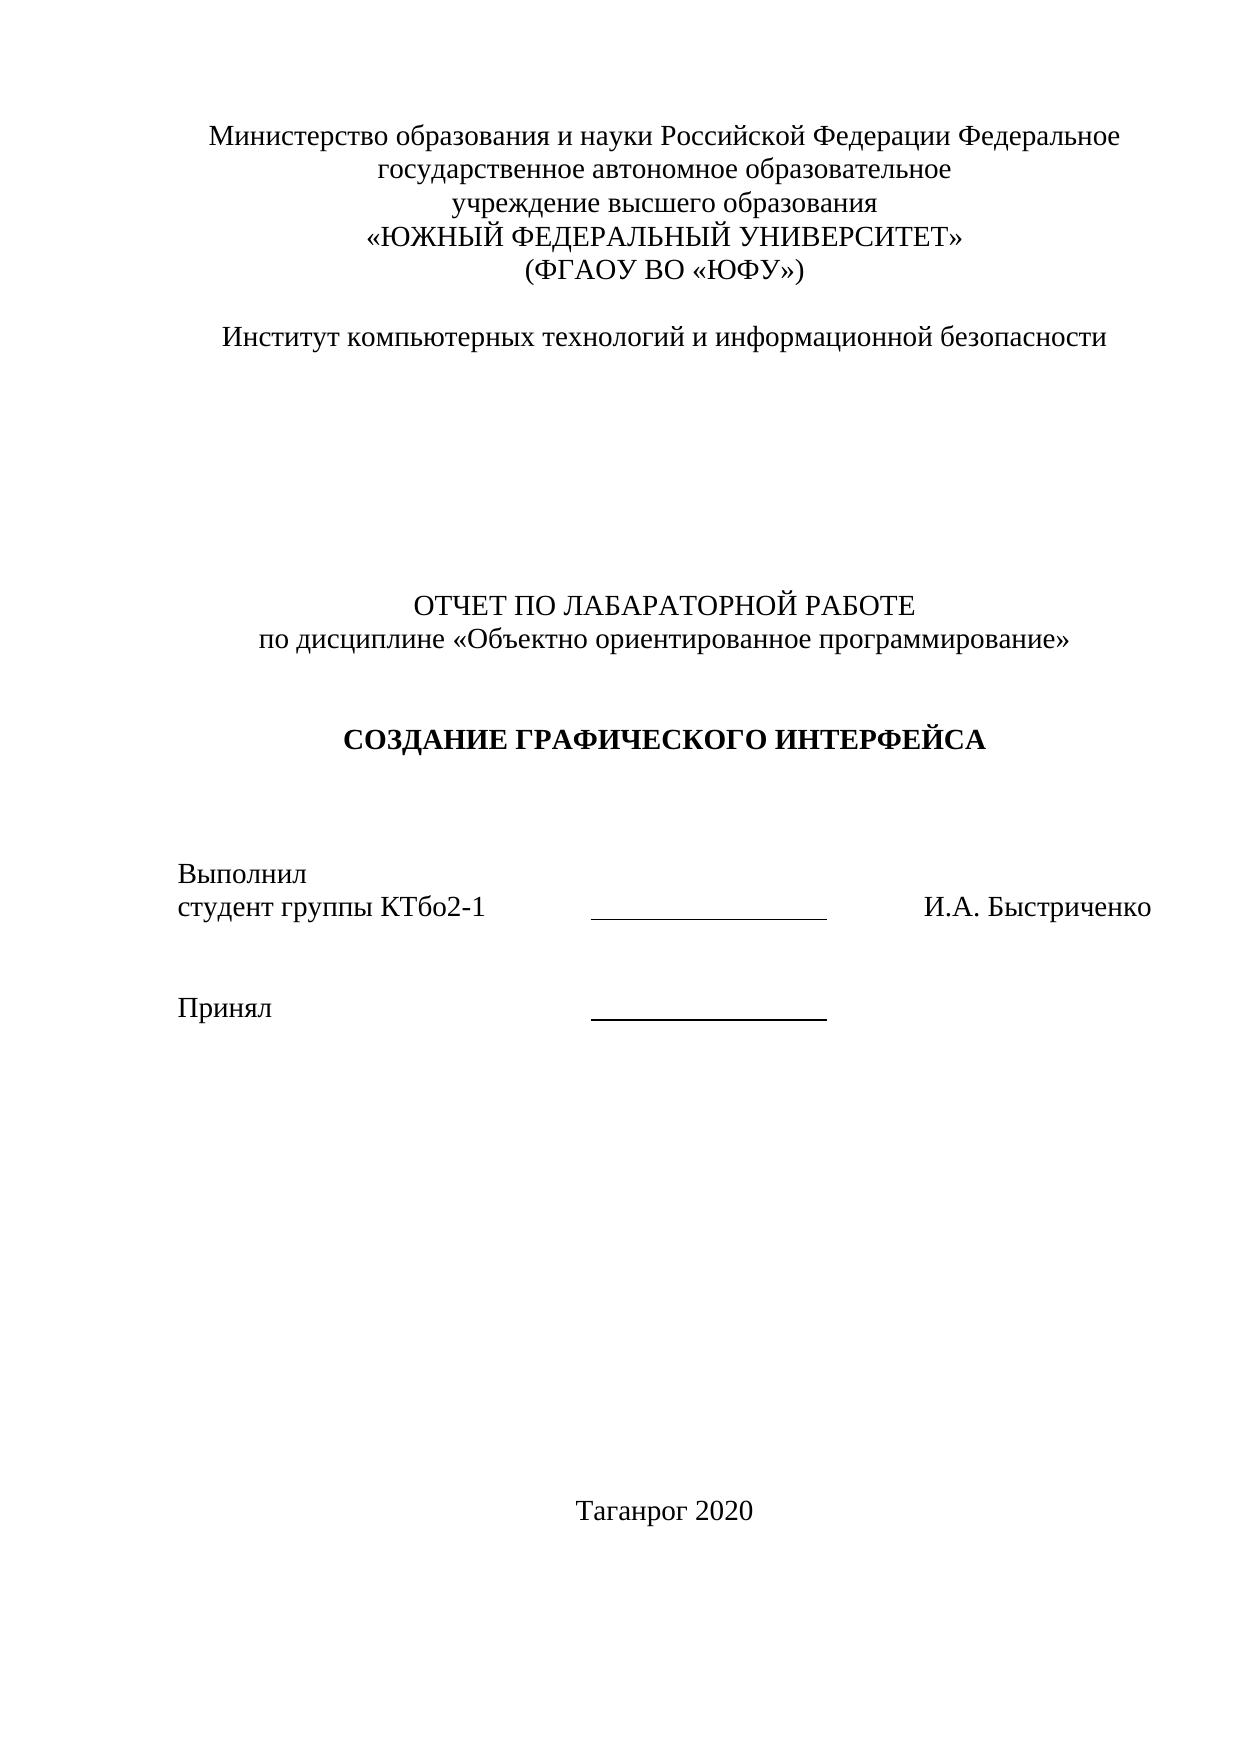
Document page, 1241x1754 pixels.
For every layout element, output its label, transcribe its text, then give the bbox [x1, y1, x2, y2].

text Выполнил студент группы КТбо2-1 И.А. Быстриченко [177, 856, 1152, 923]
text Таганрог 2020 [177, 1493, 1152, 1527]
text Институт компьютерных технологий и информационной безопасности [177, 319, 1152, 353]
text учреждение высшего образования [177, 185, 1152, 219]
text ОТЧЕТ ПО ЛАБАРАТОРНОЙ РАБОТЕ по дисциплине «Объектно ориентированное программирование» [177, 588, 1152, 655]
text Министерство образования и науки Российской Федерации Федеральное государственное автономное образовательное [177, 118, 1152, 185]
text (ФГАОУ ВО «ЮФУ») [177, 252, 1152, 286]
text СОЗДАНИЕ ГРАФИЧЕСКОГО ИНТЕРФЕЙСА [177, 722, 1152, 755]
text «ЮЖНЫЙ ФЕДЕРАЛЬНЫЙ УНИВЕРСИТЕТ» [177, 219, 1152, 252]
text Принял [177, 990, 1152, 1024]
